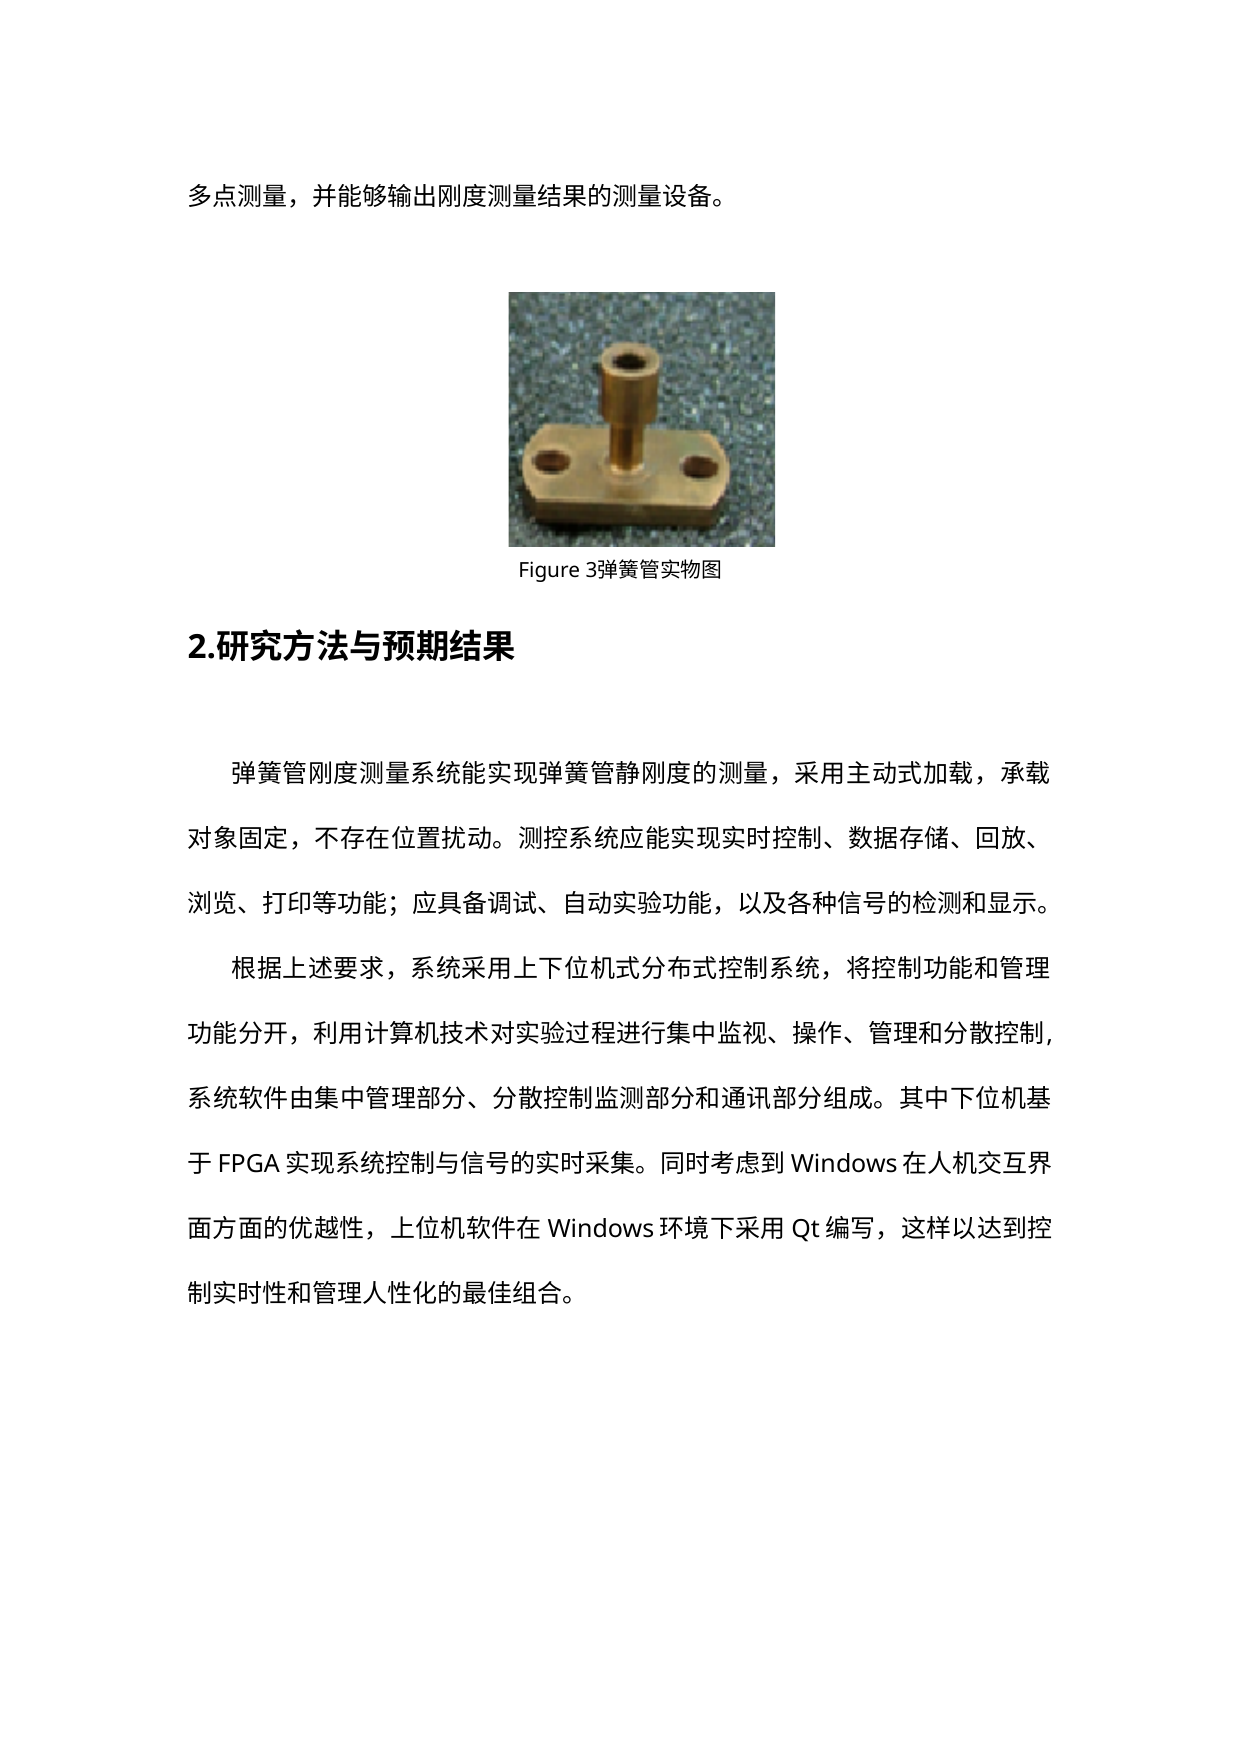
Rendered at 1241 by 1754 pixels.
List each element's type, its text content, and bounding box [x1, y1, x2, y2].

text 弹簧管刚度测量系统能实现弹簧管静刚度的测量，采用主动式加载，承载对象固定，不存在位置扰动。测控系统应能实现实时控制、数据存储、回放、浏览、打印等功能；应具备调试、自动实验功能，以及各种信号的检测和显示。 [187, 739, 1053, 934]
subtitle 2.研究方法与预期结果 [187, 612, 1053, 677]
text 根据上述要求，系统采用上下位机式分布式控制系统，将控制功能和管理功能分开，利用计算机技术对实验过程进行集中监视、操作、管理和分散控制,系统软件由集中管理部分、分散控制监测部分和通讯部分组成。其中下位机基于FPGA实现系统控制与信号的实时采集。同时考虑到Windows在人机交互界面方面的优越性，上位机软件在Windows环境下采用Qt编写，这样以达到控制实时性和管理人性化的最佳组合。 [187, 934, 1053, 1324]
picture [508, 292, 776, 547]
